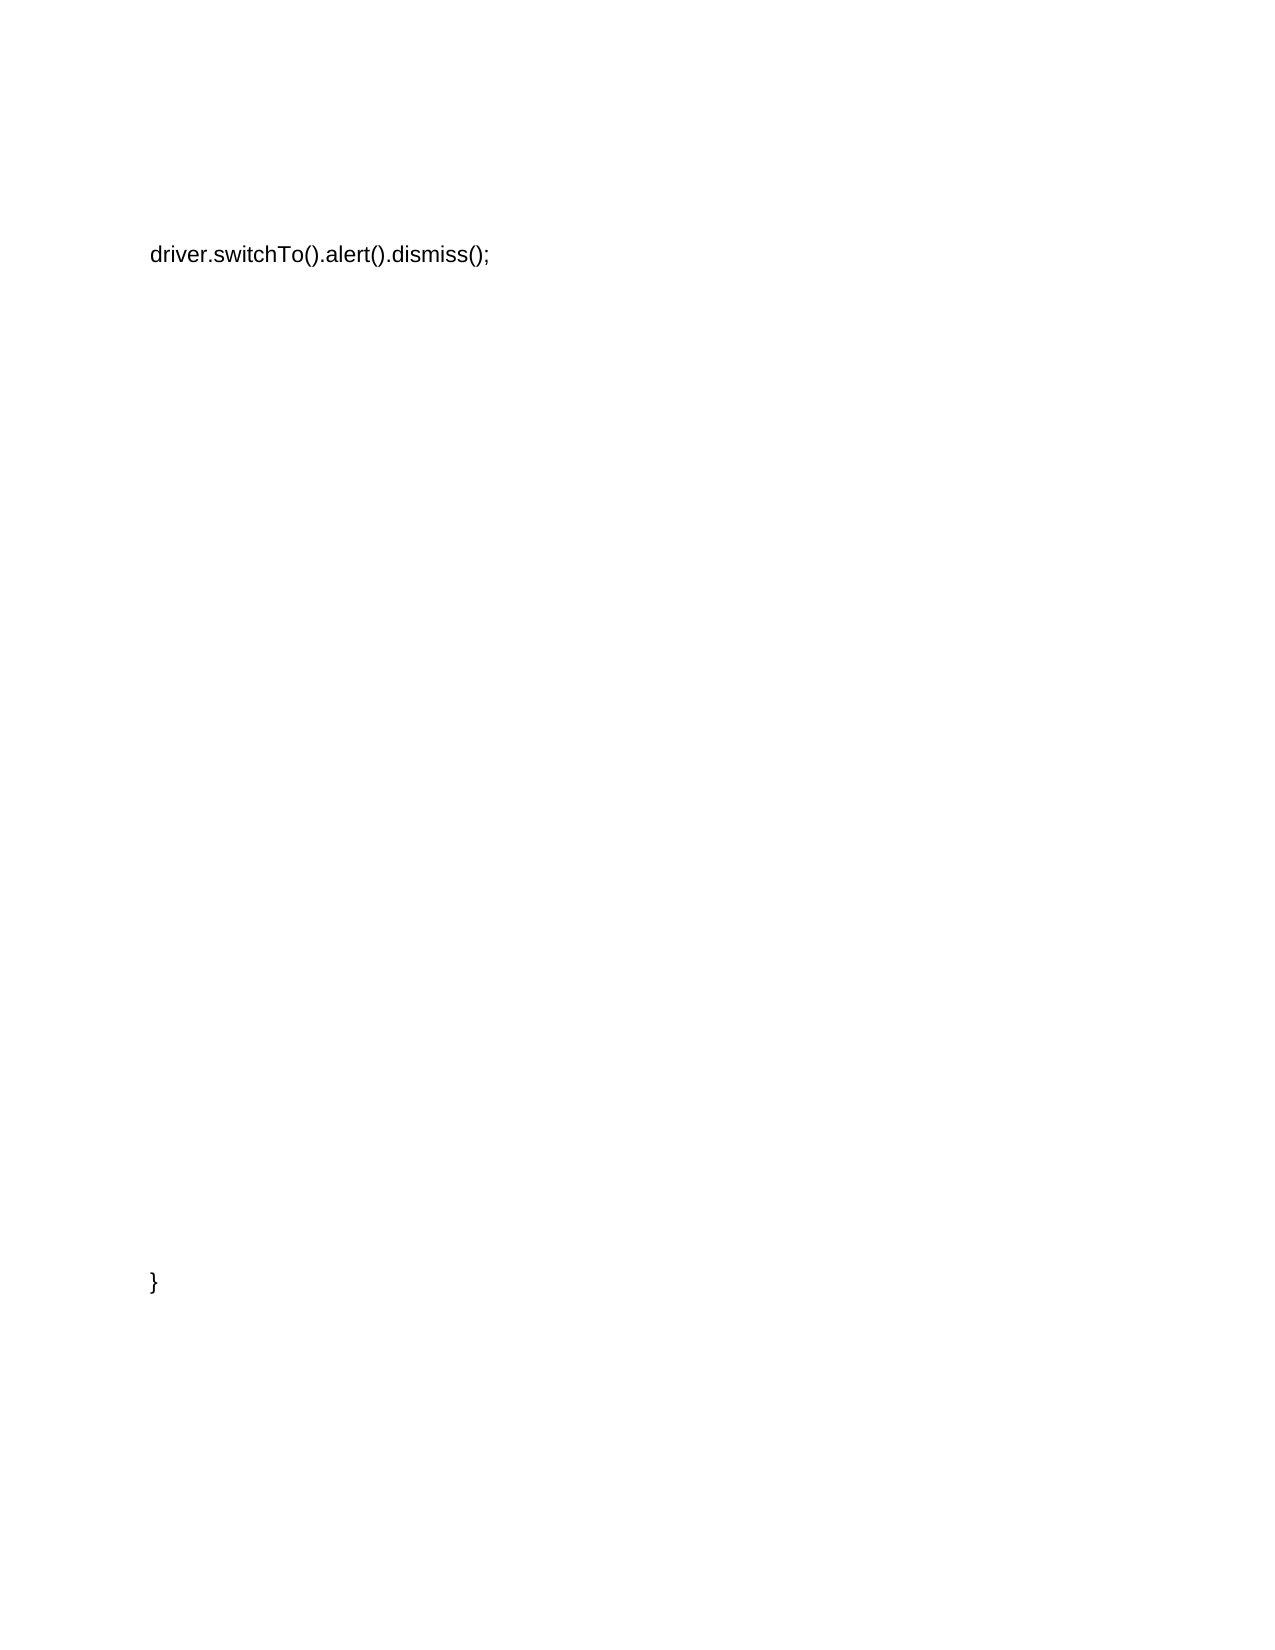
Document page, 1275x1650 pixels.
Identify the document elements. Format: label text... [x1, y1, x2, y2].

text driver.switchTo().alert().dismiss(); [150, 241, 1125, 267]
text } [150, 1268, 1125, 1294]
